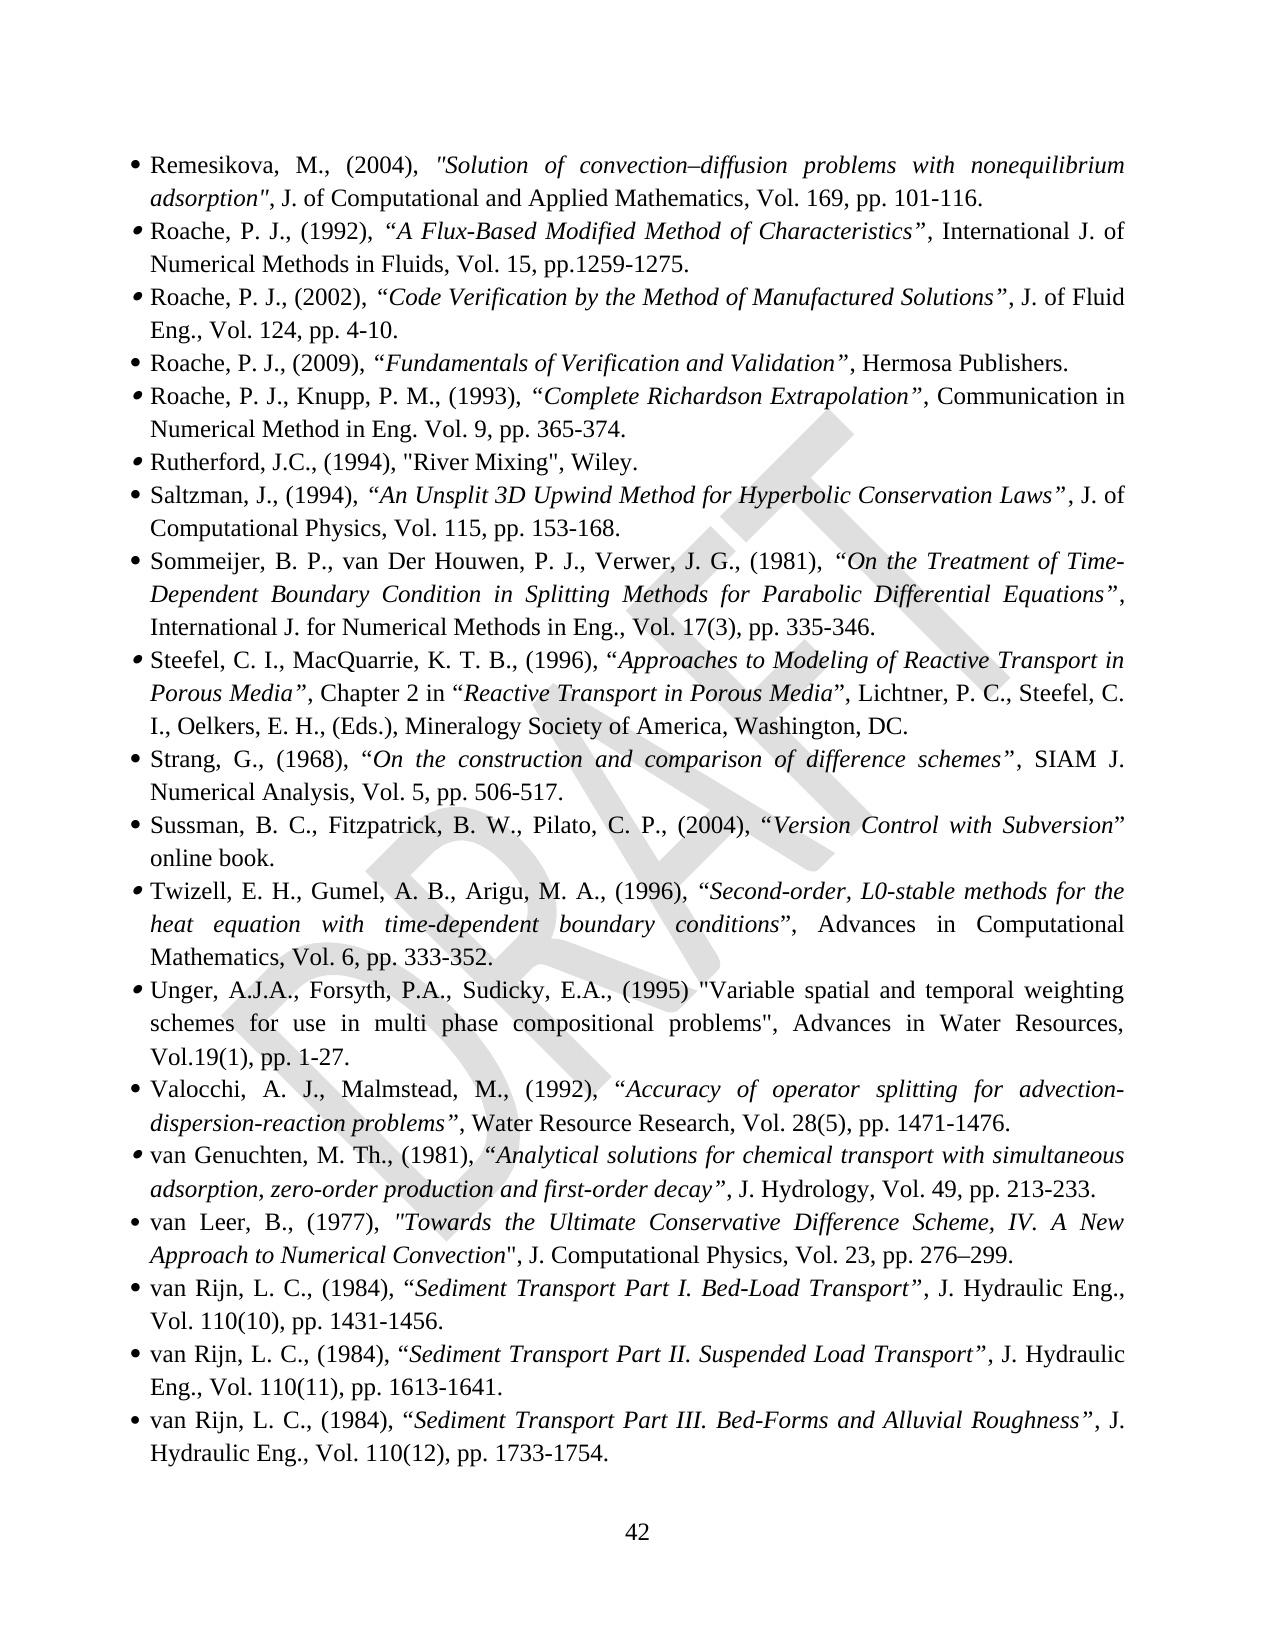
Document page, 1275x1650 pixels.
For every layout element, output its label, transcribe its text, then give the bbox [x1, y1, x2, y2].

list Rutherford, J.C., (1994), "River Mixing", Wiley. [131, 447, 1125, 476]
list Roache, P. J., (1992), “A Flux-Based Modified Method of Characteristics”, International J. of Numerical Methods in Fluids, Vol. 15, pp.1259-1275. [131, 216, 1125, 278]
list van Rijn, L. C., (1984), “Sediment Transport Part I. Bed-Load Transport”, J. Hydraulic Eng., Vol. 110(10), pp. 1431-1456. [131, 1273, 1125, 1334]
list van Genuchten, M. Th., (1981), “Analytical solutions for chemical transport with simultaneous adsorption, zero-order production and first-order decay”, J. Hydrology, Vol. 49, pp. 213-233. [131, 1141, 1125, 1202]
list Strang, G., (1968), “On the construction and comparison of difference schemes”, SIAM J. Numerical Analysis, Vol. 5, pp. 506-517. [131, 744, 1125, 806]
list Valocchi, A. J., Malmstead, M., (1992), “Accuracy of operator splitting for advection-dispersion-reaction problems”, Water Resource Research, Vol. 28(5), pp. 1471-1476. [131, 1074, 1125, 1136]
list Roache, P. J., (2002), “Code Verification by the Method of Manufactured Solutions”, J. of Fluid Eng., Vol. 124, pp. 4-10. [131, 282, 1125, 344]
list van Rijn, L. C., (1984), “Sediment Transport Part II. Suspended Load Transport”, J. Hydraulic Eng., Vol. 110(11), pp. 1613-1641. [131, 1339, 1125, 1401]
list Roache, P. J., (2009), “Fundamentals of Verification and Validation”, Hermosa Publishers. [131, 348, 1125, 377]
list Sommeijer, B. P., van Der Houwen, P. J., Verwer, J. G., (1981), “On the Treatment of Time-Dependent Boundary Condition in Splitting Methods for Parabolic Differential Equations”, International J. for Numerical Methods in Eng., Vol. 17(3), pp. 335-346. [131, 546, 1125, 641]
list Sussman, B. C., Fitzpatrick, B. W., Pilato, C. P., (2004), “Version Control with Subversion” online book. [131, 810, 1125, 872]
list Twizell, E. H., Gumel, A. B., Arigu, M. A., (1996), “Second-order, L0-stable methods for the heat equation with time-dependent boundary conditions”, Advances in Computational Mathematics, Vol. 6, pp. 333-352. [131, 876, 1125, 971]
list Saltzman, J., (1994), “An Unsplit 3D Upwind Method for Hyperbolic Conservation Laws”, J. of Computational Physics, Vol. 115, pp. 153-168. [131, 480, 1125, 542]
list van Rijn, L. C., (1984), “Sediment Transport Part III. Bed-Forms and Alluvial Roughness”, J. Hydraulic Eng., Vol. 110(12), pp. 1733-1754. [131, 1405, 1125, 1467]
list Unger, A.J.A., Forsyth, P.A., Sudicky, E.A., (1995) "Variable spatial and temporal weighting schemes for use in multi phase compositional problems", Advances in Water Resources, Vol.19(1), pp. 1-27. [131, 976, 1125, 1070]
list Remesikova, M., (2004), "Solution of convection–diffusion problems with nonequilibrium adsorption", J. of Computational and Applied Mathematics, Vol. 169, pp. 101-116. [131, 150, 1125, 212]
list van Leer, B., (1977), "Towards the Ultimate Conservative Difference Scheme, IV. A New Approach to Numerical Convection", J. Computational Physics, Vol. 23, pp. 276–299. [131, 1207, 1125, 1268]
list Steefel, C. I., MacQuarrie, K. T. B., (1996), “Approaches to Modeling of Reactive Transport in Porous Media”, Chapter 2 in “Reactive Transport in Porous Media”, Lichtner, P. C., Steefel, C. I., Oelkers, E. H., (Eds.), Mineralogy Society of America, Washington, DC. [131, 645, 1125, 740]
list Roache, P. J., Knupp, P. M., (1993), “Complete Richardson Extrapolation”, Communication in Numerical Method in Eng. Vol. 9, pp. 365-374. [131, 381, 1125, 443]
